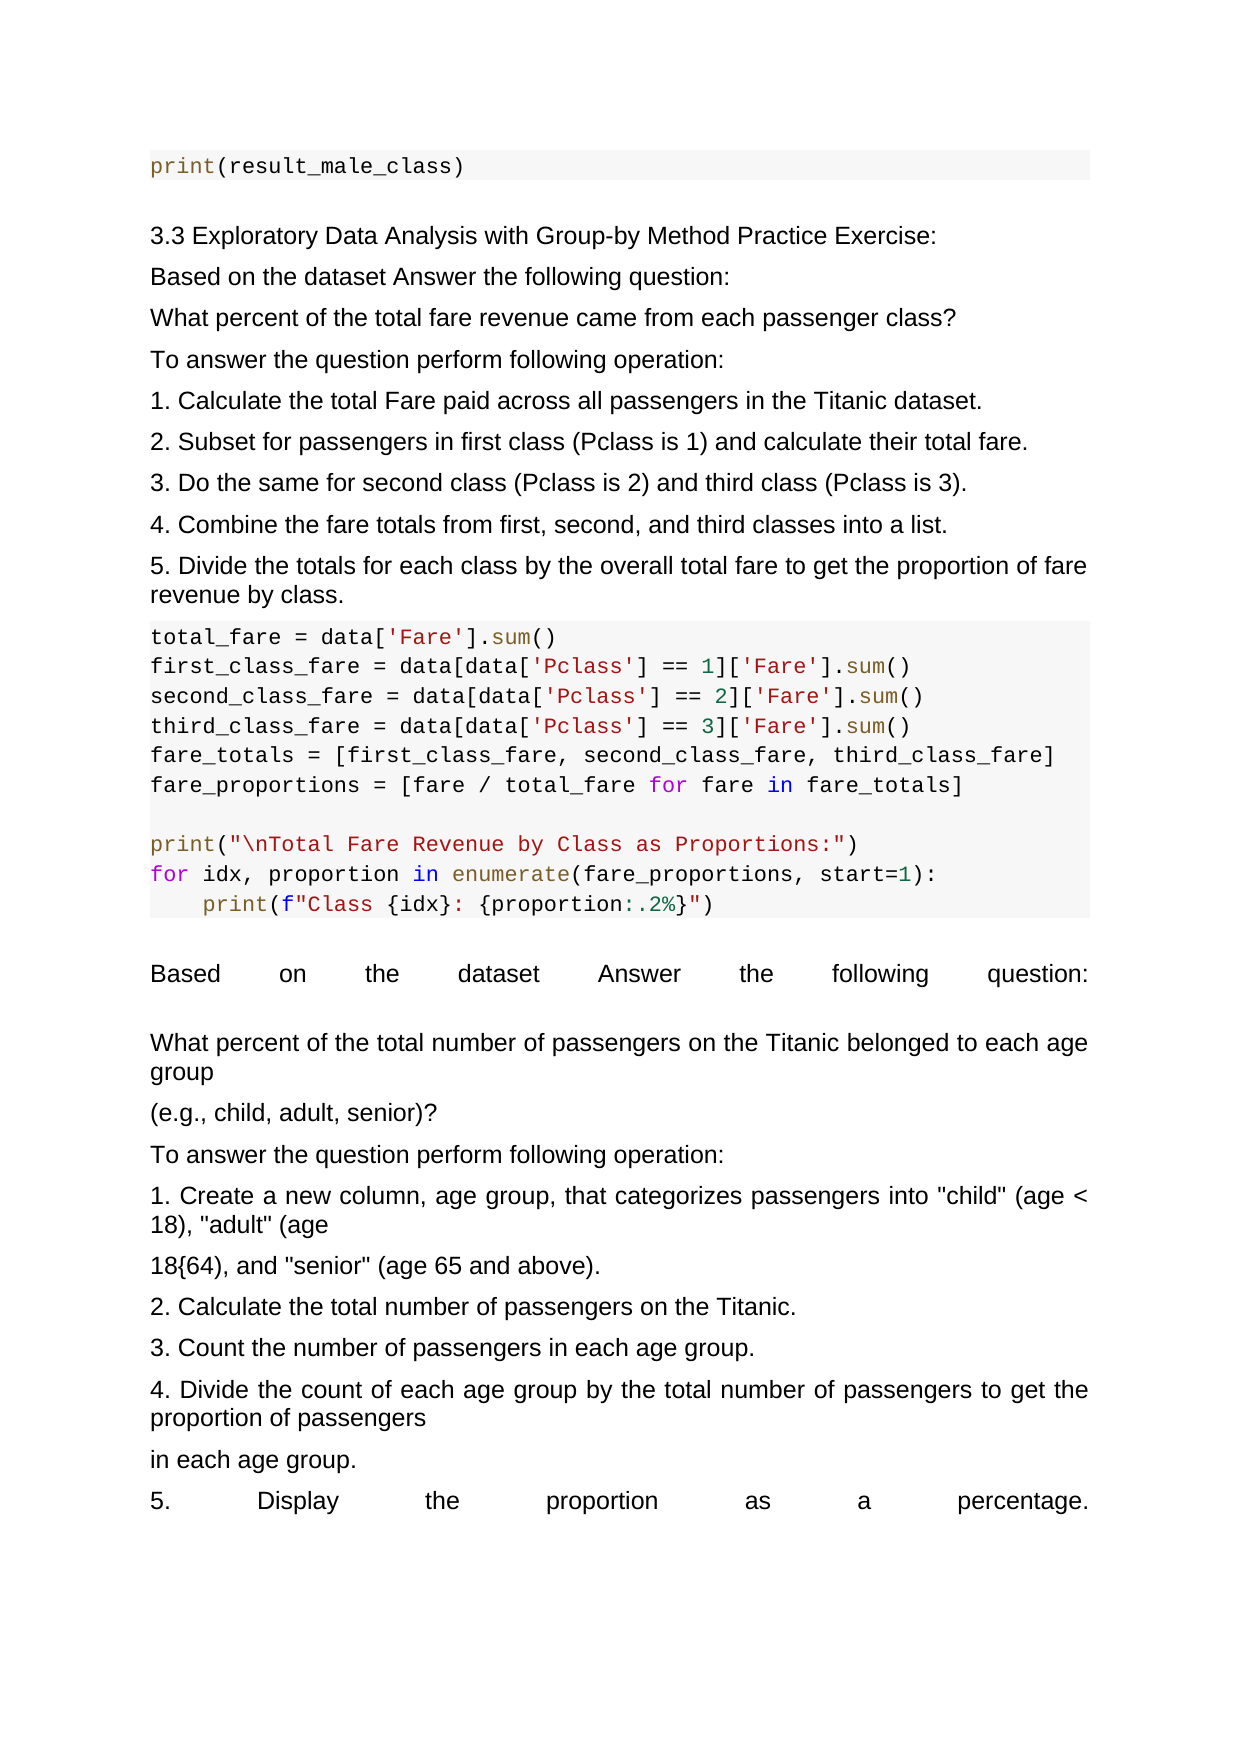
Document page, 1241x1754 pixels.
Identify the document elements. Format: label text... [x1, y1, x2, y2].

text Based on the dataset Answer the following question: [150, 262, 1090, 291]
text 5. Divide the totals for each class by the overall total fare to get the proportion of fare revenue by class. [150, 551, 1090, 608]
text 4. Combine the fare totals from first, second, and third classes into a list. [150, 510, 1090, 538]
text 3.3 Exploratory Data Analysis with Group-by Method Practice Exercise: [150, 221, 1090, 250]
text 18{64), and "senior" (age 65 and above). [150, 1251, 1090, 1279]
text To answer the question perform following operation: [150, 1139, 1090, 1168]
text fare_proportions = [fare / total_fare for fare in fare_totals] [150, 769, 1090, 799]
text print(f"Class {idx}: {proportion:.2%}") [150, 888, 1090, 918]
text What percent of the total number of passengers on the Titanic belonged to each age group [150, 1028, 1090, 1086]
text print(result_male_class) [150, 150, 1090, 180]
text third_class_fare = data[data['Pclass'] == 3]['Fare'].sum() [150, 710, 1090, 740]
text 2. Calculate the total number of passengers on the Titanic. [150, 1292, 1090, 1321]
text fare_totals = [first_class_fare, second_class_fare, third_class_fare] [150, 740, 1090, 769]
text (e.g., child, adult, senior)? [150, 1098, 1090, 1127]
text in each age group. [150, 1444, 1090, 1473]
text 4. Divide the count of each age group by the total number of passengers to get the proportion of passengers [150, 1374, 1090, 1432]
text second_class_fare = data[data['Pclass'] == 2]['Fare'].sum() [150, 680, 1090, 710]
text What percent of the total fare revenue came from each passenger class? [150, 303, 1090, 332]
text 1. Create a new column, age group, that categorizes passengers into "child" (age < 18), "adult" (age [150, 1181, 1090, 1238]
text for idx, proportion in enumerate(fare_proportions, start=1): [150, 858, 1090, 888]
text first_class_fare = data[data['Pclass'] == 1]['Fare'].sum() [150, 651, 1090, 680]
text 1. Calculate the total Fare paid across all passengers in the Titanic dataset. [150, 386, 1090, 415]
text 5. Display the proportion as a percentage. [150, 1486, 1090, 1543]
text Based on the dataset Answer the following question: [150, 959, 1090, 1016]
text total_fare = data['Fare'].sum() [150, 621, 1090, 651]
text 3. Count the number of passengers in each age group. [150, 1333, 1090, 1362]
text print("\nTotal Fare Revenue by Class as Proportions:") [150, 829, 1090, 858]
text 3. Do the same for second class (Pclass is 2) and third class (Pclass is 3). [150, 468, 1090, 497]
text To answer the question perform following operation: [150, 345, 1090, 373]
text 2. Subset for passengers in first class (Pclass is 1) and calculate their total fare. [150, 427, 1090, 456]
